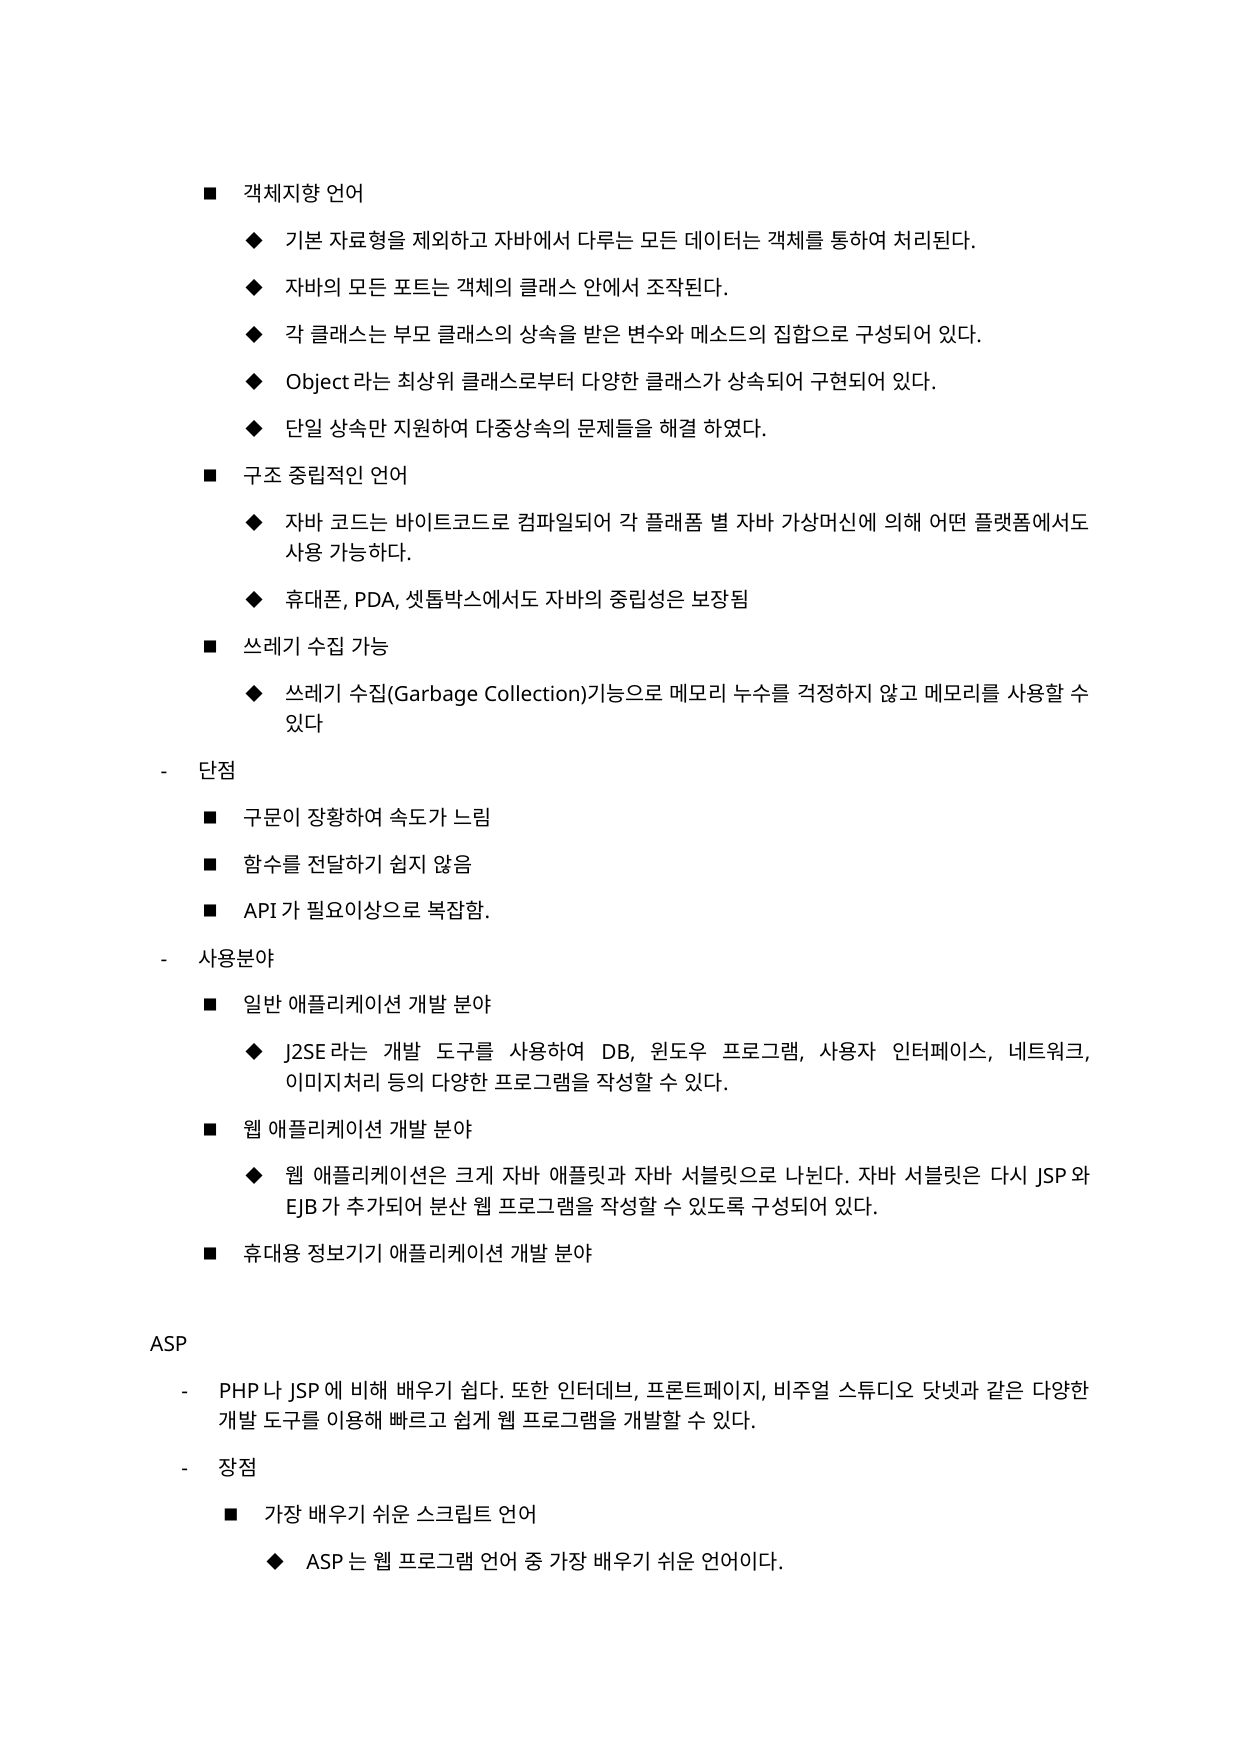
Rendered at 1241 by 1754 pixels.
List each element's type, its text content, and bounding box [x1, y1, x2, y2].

list 휴대용 정보기기 애플리케이션 개발 분야 [202, 1237, 1090, 1267]
text ASP [150, 1329, 1090, 1357]
list 자바 코드는 바이트코드로 컴파일되어 각 플래폼 별 자바 가상머신에 의해 어떤 플랫폼에서도 사용 가능하다. [244, 506, 1090, 566]
list 쓰레기 수집(Garbage Collection)기능으로 메모리 누수를 걱정하지 않고 메모리를 사용할 수 있다 [244, 677, 1090, 737]
list 자바의 모든 포트는 객체의 클래스 안에서 조작된다. [244, 271, 1090, 301]
list 휴대폰, PDA, 셋톱박스에서도 자바의 중립성은 보장됨 [244, 583, 1090, 613]
list 구문이 장황하여 속도가 느림 [202, 801, 1090, 831]
list 웹 애플리케이션 개발 분야 [202, 1113, 1090, 1143]
list 단점 [160, 754, 1090, 784]
list 기본 자료형을 제외하고 자바에서 다루는 모든 데이터는 객체를 통하여 처리된다. [244, 224, 1090, 254]
list 쓰레기 수집 가능 [202, 630, 1090, 660]
list 가장 배우기 쉬운 스크립트 언어 [223, 1498, 1090, 1529]
list Object라는 최상위 클래스로부터 다양한 클래스가 상속되어 구현되어 있다. [244, 365, 1090, 395]
list 장점 [181, 1451, 1090, 1482]
list 일반 애플리케이션 개발 분야 [202, 989, 1090, 1019]
list ASP는 웹 프로그램 언어 중 가장 배우기 쉬운 언어이다. [264, 1545, 1090, 1576]
list 함수를 전달하기 쉽지 않음 [202, 848, 1090, 878]
list 객체지향 언어 [202, 177, 1090, 207]
list PHP나 JSP에 비해 배우기 쉽다. 또한 인터데브, 프론트페이지, 비주얼 스튜디오 닷넷과 같은 다양한 개발 도구를 이용해 빠르고 쉽게 웹 프로그램을 개발할 수 있다. [181, 1374, 1090, 1435]
list 사용분야 [160, 942, 1090, 972]
list J2SE라는 개발 도구를 사용하여 DB, 윈도우 프로그램, 사용자 인터페이스, 네트워크, 이미지처리 등의 다양한 프로그램을 작성할 수 있다. [244, 1036, 1090, 1096]
list 구조 중립적인 언어 [202, 459, 1090, 489]
list API가 필요이상으로 복잡함. [202, 895, 1090, 925]
list 단일 상속만 지원하여 다중상속의 문제들을 해결 하였다. [244, 412, 1090, 442]
list 각 클래스는 부모 클래스의 상속을 받은 변수와 메소드의 집합으로 구성되어 있다. [244, 318, 1090, 348]
list 웹 애플리케이션은 크게 자바 애플릿과 자바 서블릿으로 나뉜다. 자바 서블릿은 다시 JSP와 EJB가 추가되어 분산 웹 프로그램을 작성할 수 있도록 구성되어 있다. [244, 1160, 1090, 1220]
